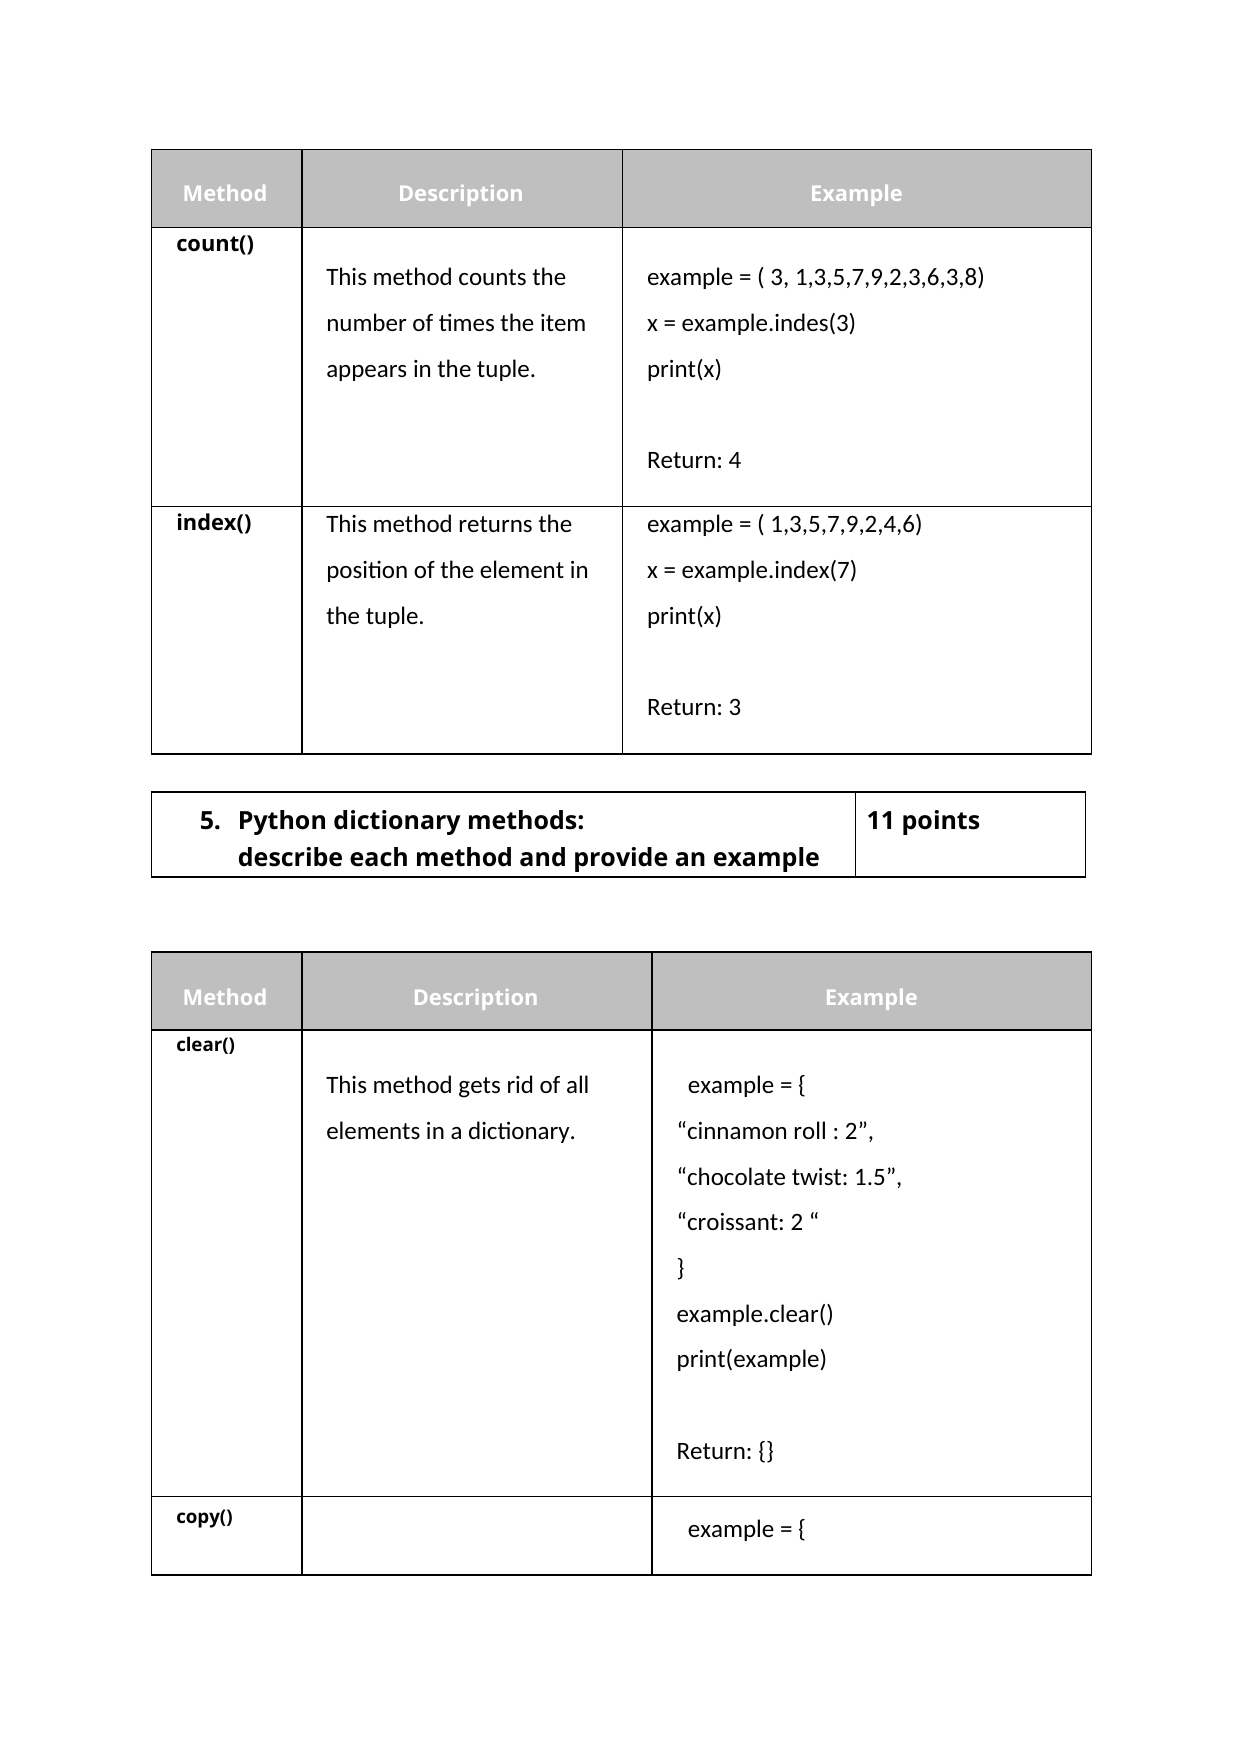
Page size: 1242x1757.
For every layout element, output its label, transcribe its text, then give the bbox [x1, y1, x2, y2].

table_header Python dictionary methods: describe each method and provide an example [237, 793, 855, 876]
table_cell count() [152, 228, 301, 506]
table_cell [303, 1497, 651, 1574]
table_cell This method counts the number of times the item appears in the tuple. [303, 228, 622, 506]
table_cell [653, 1497, 1091, 1574]
table_cell example = { “cinnamon roll : 2”, “chocolate twist: 1.5”, “croissant: 2 “ } example.clear() print(example) Return: {} [653, 1031, 1091, 1496]
table_header 11 points [856, 793, 1085, 876]
table_cell example = ( 1,3,5,7,9,2,4,6) x = example.index(7) print(x) Return: 3 [623, 507, 1091, 753]
table_cell example = ( 3, 1,3,5,7,9,2,3,6,3,8) x = example.indes(3) print(x) Return: 4 [623, 228, 1091, 506]
table_cell This method gets rid of all elements in a dictionary. [303, 1031, 651, 1496]
table_header Example [623, 150, 1091, 227]
table_header Method [152, 953, 301, 1029]
table_header 5. [152, 793, 237, 876]
table_header Description [303, 953, 651, 1029]
table_cell This method returns the position of the element in the tuple. [303, 507, 622, 753]
table_cell index() [152, 507, 301, 753]
table_header Description [303, 150, 622, 227]
table_header Example [653, 953, 1091, 1029]
table_header Method [152, 150, 301, 227]
table_cell copy() [152, 1497, 301, 1574]
table_cell clear() [152, 1031, 301, 1496]
